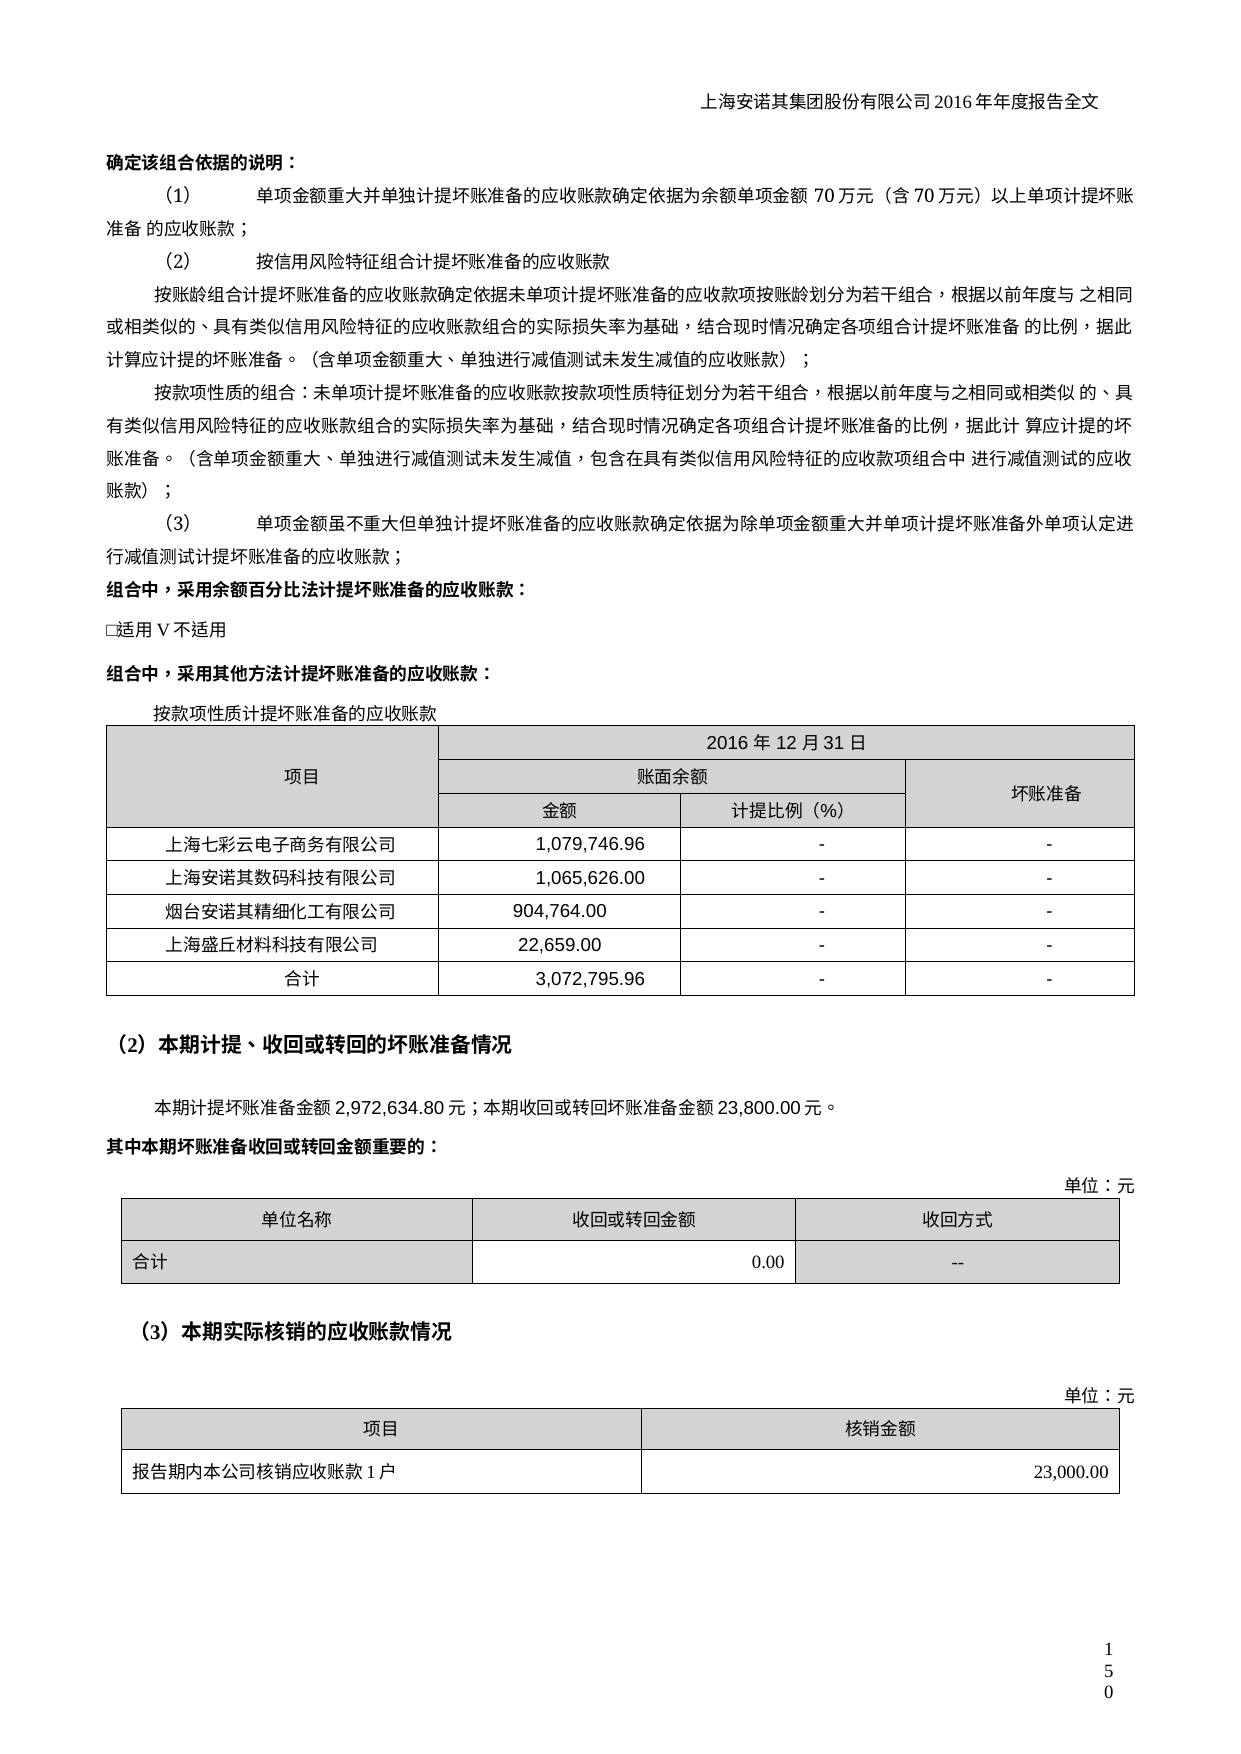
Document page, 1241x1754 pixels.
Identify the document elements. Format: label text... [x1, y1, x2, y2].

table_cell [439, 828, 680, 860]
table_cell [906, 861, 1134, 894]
text （3）本期实际核销的应收账款情况 [106, 1317, 1135, 1346]
text （2） 按信用风险特征组合计提坏账准备的应收账款 [106, 242, 1135, 275]
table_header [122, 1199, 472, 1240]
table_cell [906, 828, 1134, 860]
text 按账龄组合计提坏账准备的应收账款确定依据未单项计提坏账准备的应收款项按账龄划分为若干组合，根据以前年度与 之相同或相类似的、具有类似信用风险特征的应收账款组合的实际损失率为基础，结合现时情况确定各项组合计提坏账准备 的比例，据此计算应计提的坏账准备。（含单项金额重大、单独进行减值测试未发生减值的应收账款）； [106, 275, 1135, 373]
text 按款项性质的组合：未单项计提坏账准备的应收账款按款项性质特征划分为若干组合，根据以前年度与之相同或相类似 的、具有类似信用风险特征的应收账款组合的实际损失率为基础，结合现时情况确定各项组合计提坏账准备的比例，据此计 算应计提的坏账准备。（含单项金额重大、单独进行减值测试未发生减值，包含在具有类似信用风险特征的应收款项组合中 进行减值测试的应收账款）； [106, 373, 1135, 504]
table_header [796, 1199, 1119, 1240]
text □适用V不适用 [106, 617, 1135, 642]
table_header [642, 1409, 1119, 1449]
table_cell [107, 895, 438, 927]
text 确定该组合依据的说明： [106, 143, 1135, 176]
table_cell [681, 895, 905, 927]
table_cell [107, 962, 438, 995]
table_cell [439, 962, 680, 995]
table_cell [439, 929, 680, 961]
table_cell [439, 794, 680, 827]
text 按款项性质计提坏账准备的应收账款 [154, 701, 1135, 725]
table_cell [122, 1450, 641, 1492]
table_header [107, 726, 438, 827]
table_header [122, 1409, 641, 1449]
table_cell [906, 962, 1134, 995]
text 组合中，采用其他方法计提坏账准备的应收账款： [106, 654, 1135, 687]
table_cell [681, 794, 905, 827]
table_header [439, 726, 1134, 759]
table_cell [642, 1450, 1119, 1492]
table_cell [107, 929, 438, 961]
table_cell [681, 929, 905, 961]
text （1） 单项金额重大并单独计提坏账准备的应收账款确定依据为余额单项金额70万元（含70万元）以上单项计提坏账准备 的应收账款； [106, 176, 1135, 242]
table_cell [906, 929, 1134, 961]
text 其中本期坏账准备收回或转回金额重要的： [106, 1134, 1135, 1159]
text （2）本期计提、收回或转回的坏账准备情况 [106, 1030, 1135, 1058]
text 单位：元 [106, 1173, 1135, 1197]
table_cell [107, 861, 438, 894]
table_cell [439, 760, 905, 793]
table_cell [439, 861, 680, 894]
text 本期计提坏账准备金额2,972,634.80元；本期收回或转回坏账准备金额23,800.00元。 [106, 1096, 1135, 1120]
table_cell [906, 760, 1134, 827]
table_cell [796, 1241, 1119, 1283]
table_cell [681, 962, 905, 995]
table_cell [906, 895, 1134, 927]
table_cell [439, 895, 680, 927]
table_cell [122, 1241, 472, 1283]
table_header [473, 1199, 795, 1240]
text 单位：元 [106, 1383, 1135, 1407]
text 组合中，采用余额百分比法计提坏账准备的应收账款： [106, 570, 1135, 603]
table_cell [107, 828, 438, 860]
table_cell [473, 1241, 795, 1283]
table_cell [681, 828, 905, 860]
text （3） 单项金额虽不重大但单独计提坏账准备的应收账款确定依据为除单项金额重大并单项计提坏账准备外单项认定进 行减值测试计提坏账准备的应收账款； [106, 504, 1135, 570]
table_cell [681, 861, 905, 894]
